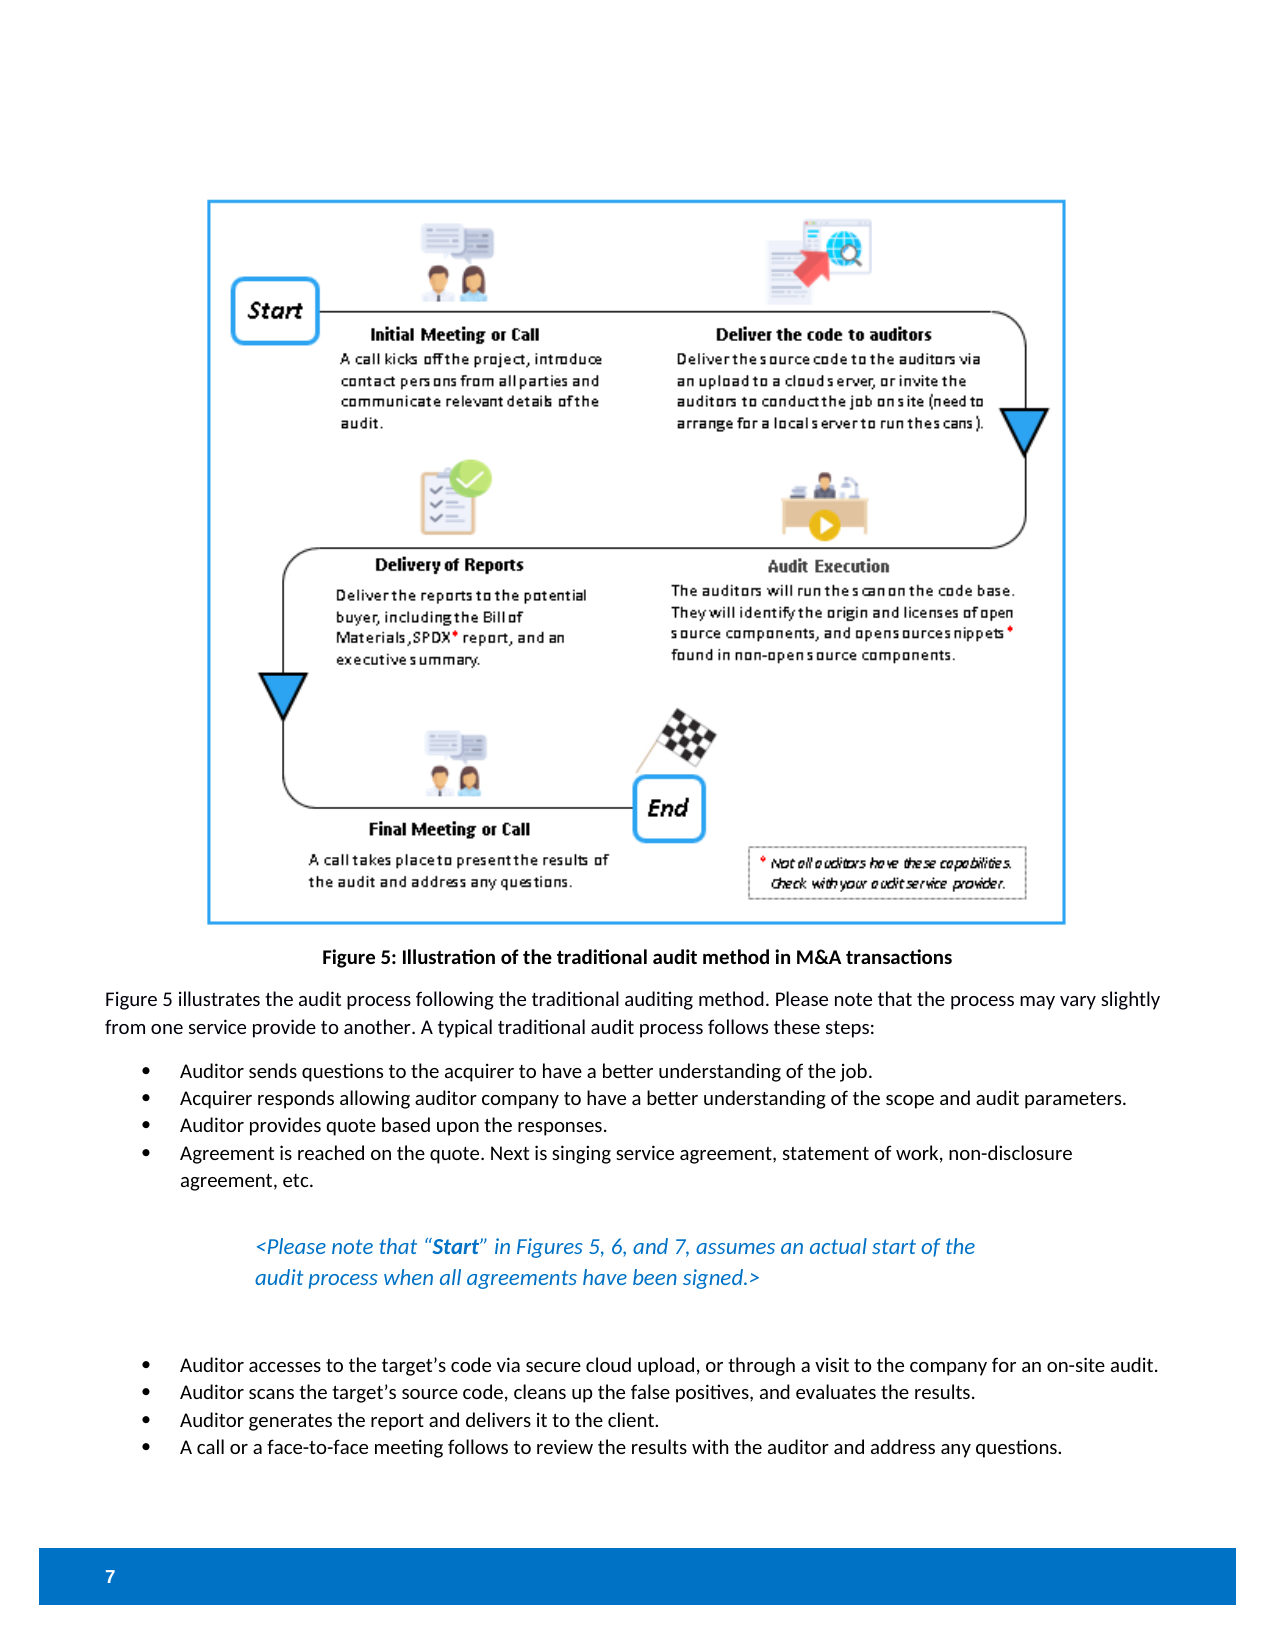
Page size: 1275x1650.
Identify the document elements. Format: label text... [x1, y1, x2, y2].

list Auditor scans the target’s source code, cleans up the false positives, and evaluates the results. [142, 1379, 1170, 1405]
list Auditor accesses to the target’s code via secure cloud upload, or through a visit to the company for an on-site audit. [142, 1352, 1170, 1378]
text Figure 5: Illustration of the traditional audit method in M&A transactions [105, 944, 1170, 970]
text <Please note that “Start” in Figures 5, 6, and 7, assumes an actual start of the audit process when all agreements have been signed.> [255, 1232, 1107, 1291]
picture [206, 198, 1069, 928]
list Acquirer responds allowing auditor company to have a better understanding of the scope and audit parameters. [142, 1085, 1170, 1111]
list A call or a face-to-face meeting follows to review the results with the auditor and address any questions. [142, 1434, 1170, 1460]
list Auditor sends questions to the acquirer to have a better understanding of the job. [142, 1058, 1170, 1083]
list Auditor generates the report and delivers it to the client. [142, 1407, 1170, 1432]
list Auditor provides quote based upon the responses. [142, 1113, 1170, 1138]
list Agreement is reached on the quote. Next is singing service agreement, statement of work, non-disclosure agreement, etc. [142, 1140, 1170, 1193]
text Figure 5 illustrates the audit process following the traditional auditing method. Please note that the process may vary slightly from one service provide to another. A typical traditional audit process follows these steps: [105, 986, 1170, 1039]
